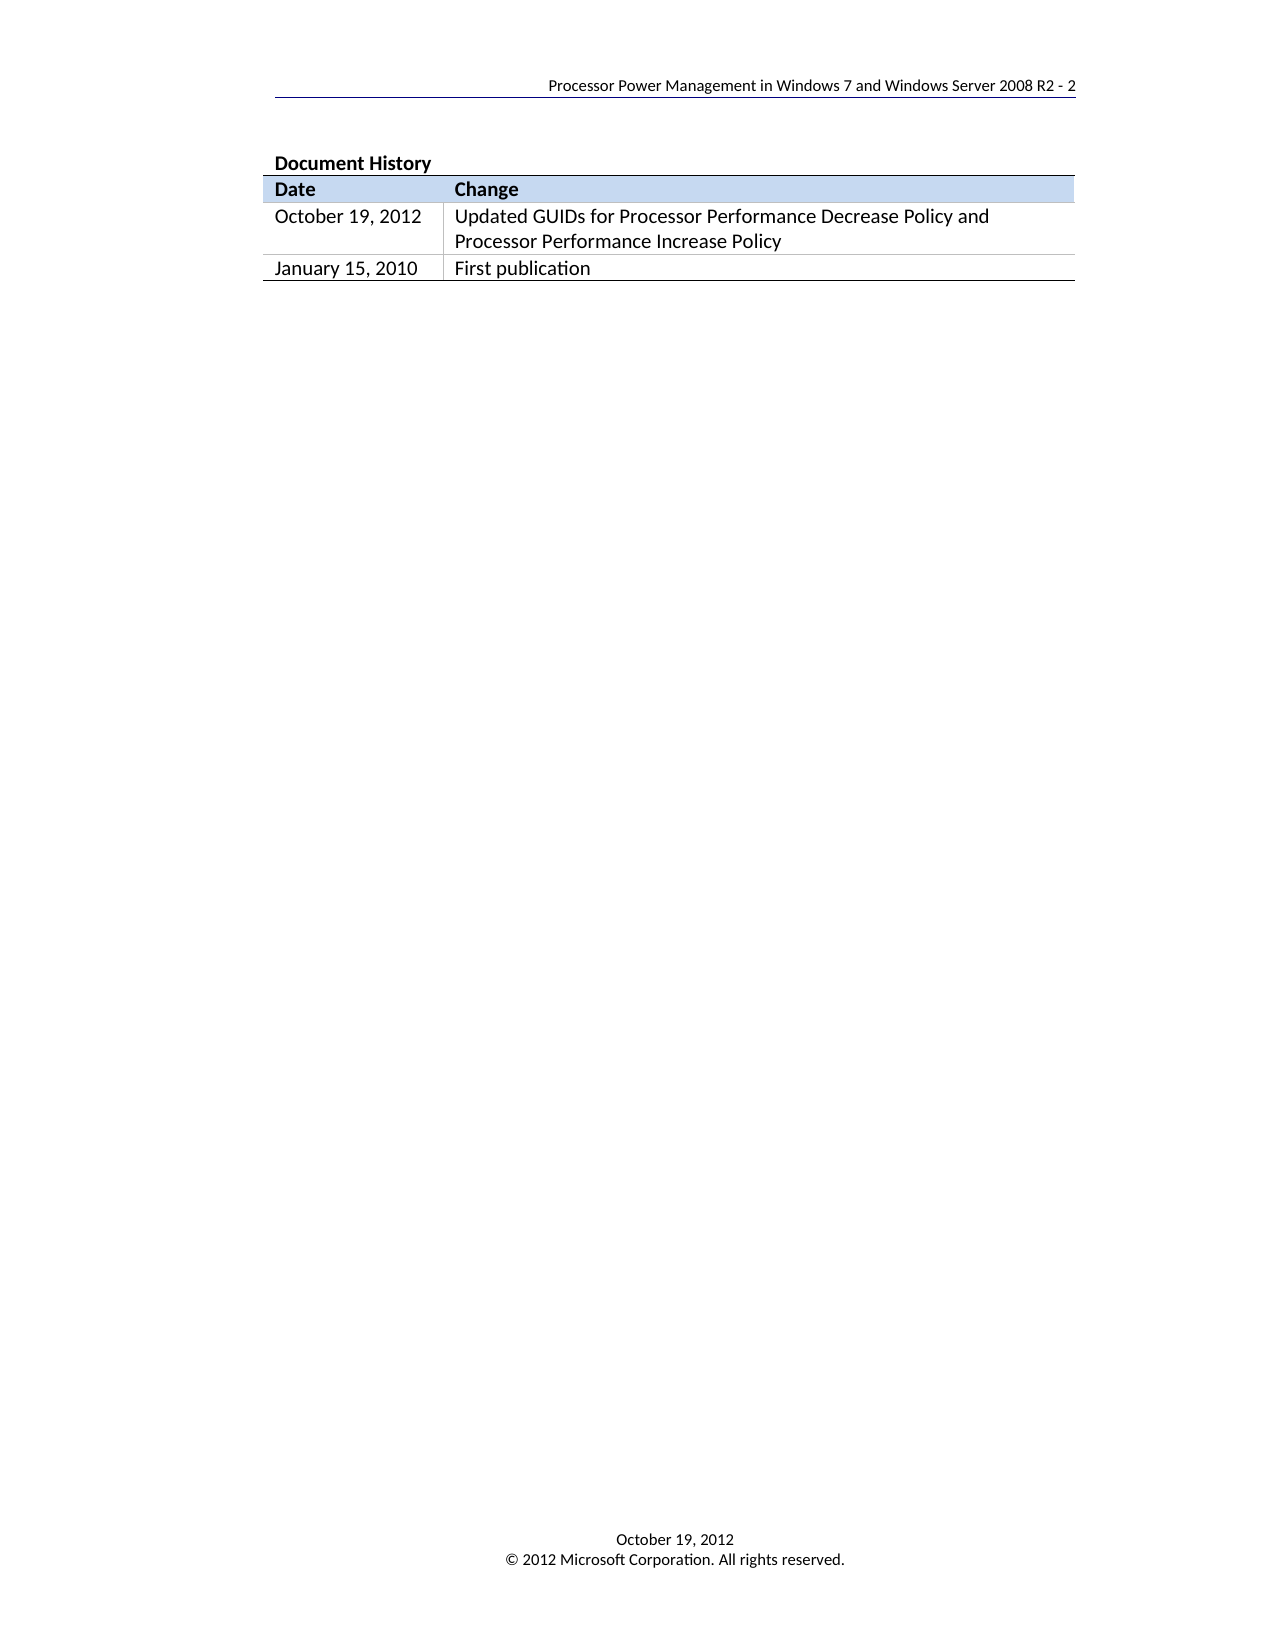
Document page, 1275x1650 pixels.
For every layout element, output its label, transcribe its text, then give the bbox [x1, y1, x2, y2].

table_cell January 15, 2010 [263, 255, 443, 280]
table_header [900, 176, 1074, 202]
table_header Change [443, 176, 582, 202]
table_cell First publication [444, 255, 1074, 280]
table_cell October 19, 2012 [263, 203, 443, 254]
table_cell Updated GUIDs for Processor Performance Decrease Policy and Processor Performance Increase Policy [444, 203, 1074, 254]
text Document History [274, 150, 1076, 175]
table_header Date [263, 176, 443, 202]
table_header [582, 176, 741, 202]
table_header [741, 176, 900, 202]
